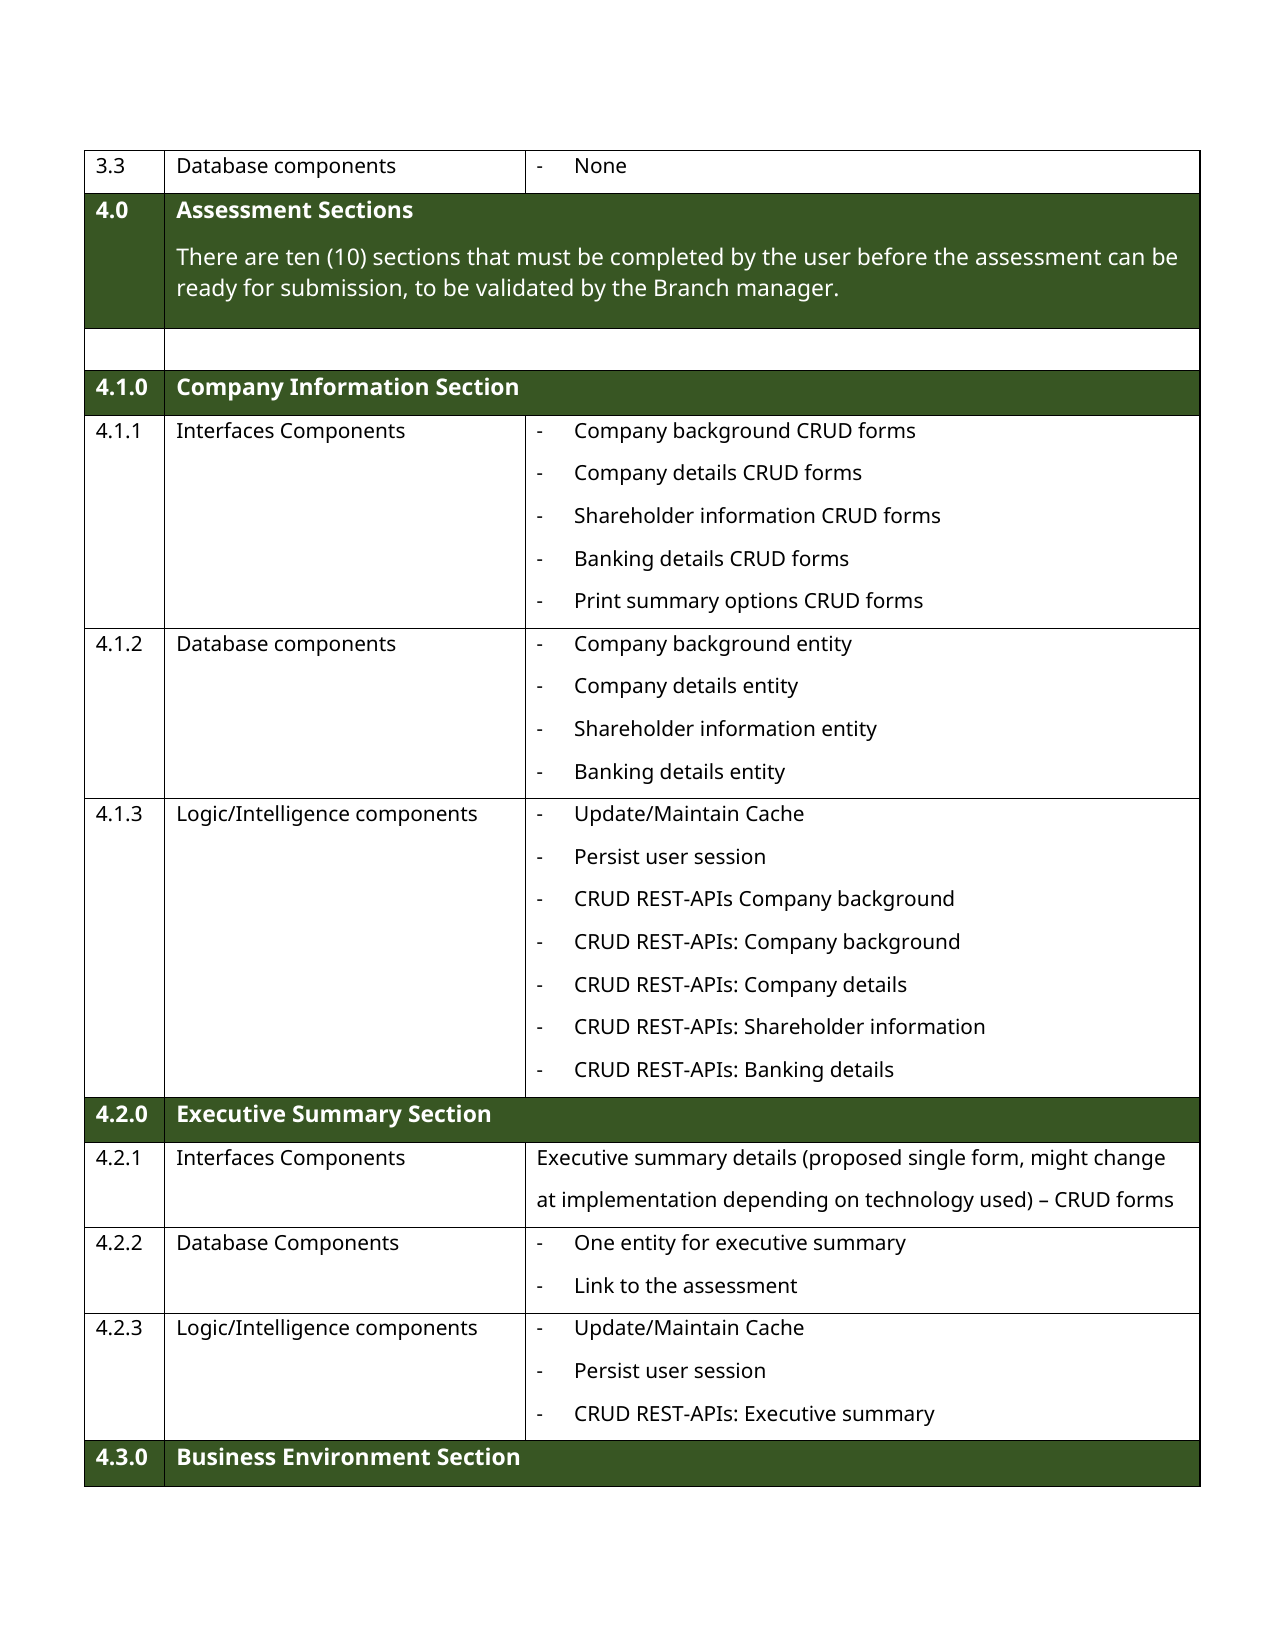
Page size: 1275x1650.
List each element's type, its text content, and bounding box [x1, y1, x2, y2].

table_cell 4.1.1 [85, 416, 164, 628]
table_cell Interfaces Components [165, 416, 525, 628]
table_cell Executive Summary Section [165, 1098, 1199, 1142]
table_cell Update/Maintain Cache Persist user session CRUD REST-APIs: Executive summary [526, 1314, 1199, 1440]
table_cell 4.1.3 [85, 799, 164, 1097]
table_cell 4.3.0 [85, 1441, 164, 1486]
table_cell 4.0 [85, 194, 164, 328]
table_cell Interfaces Components [165, 1143, 525, 1227]
table_cell None [526, 151, 1199, 193]
table_cell Logic/Intelligence components [165, 1314, 525, 1440]
table_cell 4.2.1 [85, 1143, 164, 1227]
table_cell 3.3 [85, 151, 164, 193]
table_cell Database components [165, 151, 525, 193]
table_cell Database Components [165, 1228, 525, 1312]
table_cell [85, 329, 164, 369]
table_cell 4.1.2 [85, 629, 164, 798]
table_cell Business Environment Section [165, 1441, 1199, 1486]
table_cell Company Information Section [165, 371, 1199, 415]
table_cell Company background CRUD forms Company details CRUD forms Shareholder information CRUD forms Banking details CRUD forms Print summary options CRUD forms [526, 416, 1199, 628]
table_cell Assessment Sections There are ten (10) sections that must be completed by the user before the assessment can be ready for submission, to be validated by the Branch manager. [165, 194, 1199, 328]
table_cell Update/Maintain Cache Persist user session CRUD REST-APIs Company background CRUD REST-APIs: Company background CRUD REST-APIs: Company details CRUD REST-APIs: Shareholder information CRUD REST-APIs: Banking details [526, 799, 1199, 1097]
table_cell 4.2.0 [85, 1098, 164, 1142]
table_cell Company background entity Company details entity Shareholder information entity Banking details entity [526, 629, 1199, 798]
table_cell Executive summary details (proposed single form, might change at implementation depending on technology used) – CRUD forms [526, 1143, 1199, 1227]
table_cell One entity for executive summary Link to the assessment [526, 1228, 1199, 1312]
table_cell [165, 329, 1199, 369]
table_cell 4.1.0 [85, 371, 164, 415]
table_cell 4.2.2 [85, 1228, 164, 1312]
table_cell 4.2.3 [85, 1314, 164, 1440]
table_cell Logic/Intelligence components [165, 799, 525, 1097]
table_cell Database components [165, 629, 525, 798]
